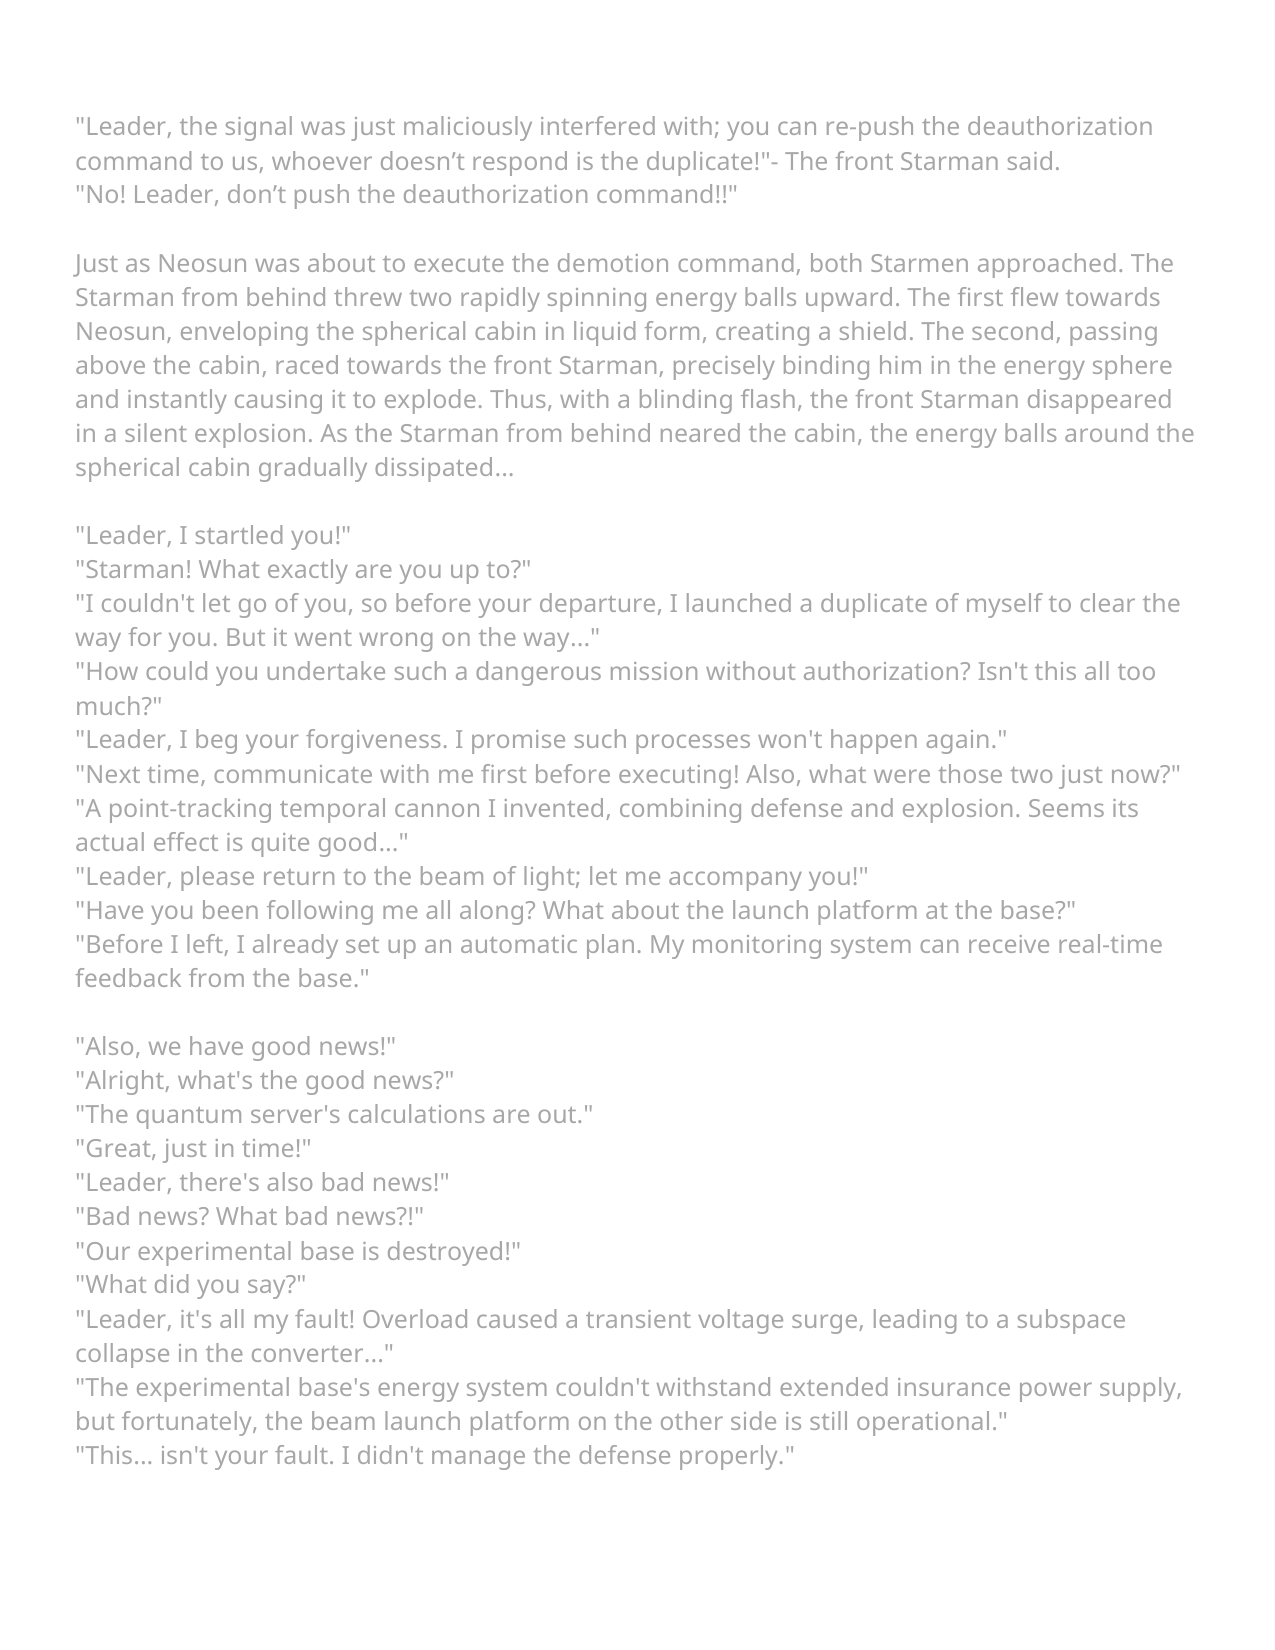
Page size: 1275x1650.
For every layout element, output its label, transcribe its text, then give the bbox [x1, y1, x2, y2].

text "No! Leader, don’t push the deauthorization command!!" [75, 177, 1200, 211]
text "The experimental base's energy system couldn't withstand extended insurance power supply, but fortunately, the beam launch platform on the other side is still operational." [75, 1369, 1200, 1437]
text "Next time, communicate with me first before executing! Also, what were those two just now?" [75, 756, 1200, 790]
text "Bad news? What bad news?!" [75, 1199, 1200, 1233]
text "I couldn't let go of you, so before your departure, I launched a duplicate of myself to clear the way for you. But it went wrong on the way..." [75, 586, 1200, 654]
text "The quantum server's calculations are out." [75, 1097, 1200, 1131]
text "A point-tracking temporal cannon I invented, combining defense and explosion. Seems its actual effect is quite good..." [75, 790, 1200, 858]
text "Our experimental base is destroyed!" [75, 1233, 1200, 1267]
text "Starman! What exactly are you up to?" [75, 552, 1200, 586]
text "Also, we have good news!" [75, 1029, 1200, 1063]
text "Before I left, I already set up an automatic plan. My monitoring system can receive real-time feedback from the base." [75, 927, 1200, 995]
text Just as Neosun was about to execute the demotion command, both Starmen approached. The Starman from behind threw two rapidly spinning energy balls upward. The first flew towards Neosun, enveloping the spherical cabin in liquid form, creating a shield. The second, passing above the cabin, raced towards the front Starman, precisely binding him in the energy sphere and instantly causing it to explode. Thus, with a blinding flash, the front Starman disappeared in a silent explosion. As the Starman from behind neared the cabin, the energy balls around the spherical cabin gradually dissipated... [75, 245, 1200, 484]
text "Leader, it's all my fault! Overload caused a transient voltage surge, leading to a subspace collapse in the converter..." [75, 1301, 1200, 1369]
text "Leader, I startled you!" [75, 518, 1200, 552]
text "Leader, the signal was just maliciously interfered with; you can re-push the deauthorization command to us, whoever doesn’t respond is the duplicate!"- The front Starman said. [75, 109, 1200, 177]
text "Alright, what's the good news?" [75, 1063, 1200, 1097]
text "This... isn't your fault. I didn't manage the defense properly." [75, 1437, 1200, 1472]
text "What did you say?" [75, 1267, 1200, 1301]
text "Have you been following me all along? What about the launch platform at the base?" [75, 892, 1200, 927]
text "Leader, there's also bad news!" [75, 1165, 1200, 1199]
text "Leader, please return to the beam of light; let me accompany you!" [75, 858, 1200, 892]
text "Great, just in time!" [75, 1131, 1200, 1165]
text "How could you undertake such a dangerous mission without authorization? Isn't this all too much?" [75, 654, 1200, 722]
text "Leader, I beg your forgiveness. I promise such processes won't happen again." [75, 722, 1200, 756]
